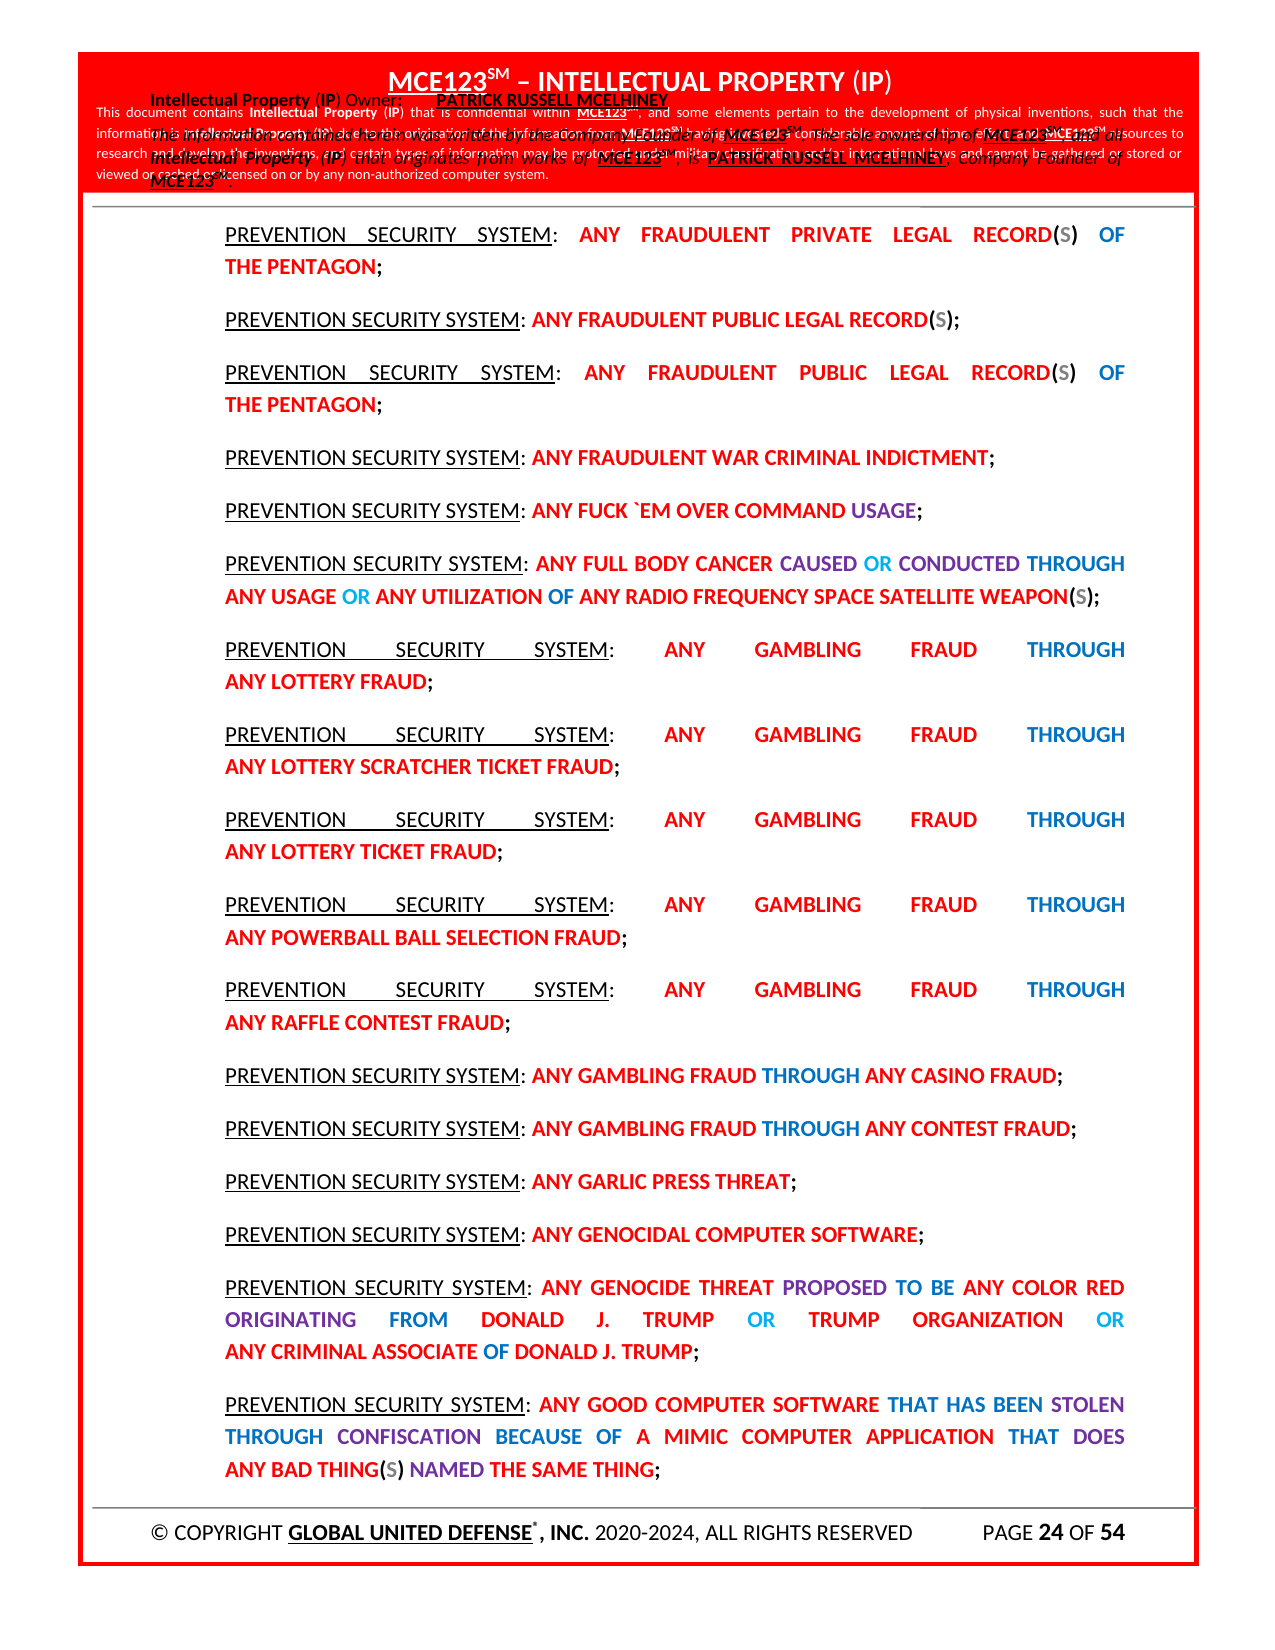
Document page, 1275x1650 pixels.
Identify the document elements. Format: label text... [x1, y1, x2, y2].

text PREVENTION SECURITY SYSTEM: ANY FRAUDULENT PUBLIC LEGAL RECORD(S); [225, 305, 1125, 333]
text PREVENTION SECURITY SYSTEM: ANY GAMBLING FRAUD THROUGH ANY LOTTERY TICKET FRAUD; [225, 805, 1125, 865]
text PREVENTION SECURITY SYSTEM: ANY FRAUDULENT WAR CRIMINAL INDICTMENT; [225, 443, 1125, 472]
text PREVENTION SECURITY SYSTEM: ANY GOOD COMPUTER SOFTWARE THAT HAS BEEN STOLEN THROUGH CONFISCATION BECAUSE OF A MIMIC COMPUTER APPLICATION THAT DOES ANY BAD THING(S) NAMED THE SAME THING; [225, 1390, 1125, 1483]
text PREVENTION SECURITY SYSTEM: ANY GAMBLING FRAUD THROUGH ANY CONTEST FRAUD; [225, 1114, 1125, 1142]
text PREVENTION SECURITY SYSTEM: ANY GAMBLING FRAUD THROUGH ANY LOTTERY SCRATCHER TICKET FRAUD; [225, 720, 1125, 780]
text PREVENTION SECURITY SYSTEM: ANY GENOCIDAL COMPUTER SOFTWARE; [225, 1220, 1125, 1248]
text PREVENTION SECURITY SYSTEM: ANY GARLIC PRESS THREAT; [225, 1167, 1125, 1195]
text PREVENTION SECURITY SYSTEM: ANY GENOCIDE THREAT PROPOSED TO BE ANY COLOR RED ORIGINATING FROM DONALD J. TRUMP OR TRUMP ORGANIZATION OR ANY CRIMINAL ASSOCIATE OF DONALD J. TRUMP; [225, 1273, 1125, 1365]
text PREVENTION SECURITY SYSTEM: ANY FULL BODY CANCER CAUSED OR CONDUCTED THROUGH ANY USAGE OR ANY UTILIZATION OF ANY RADIO FREQUENCY SPACE SATELLITE WEAPON(S); [225, 549, 1125, 610]
text PREVENTION SECURITY SYSTEM: ANY FRAUDULENT PUBLIC LEGAL RECORD(S) OF THE PENTAGON; [225, 358, 1125, 418]
text PREVENTION SECURITY SYSTEM: ANY GAMBLING FRAUD THROUGH ANY LOTTERY FRAUD; [225, 635, 1125, 695]
text PREVENTION SECURITY SYSTEM: ANY FUCK `EM OVER COMMAND USAGE; [225, 497, 1125, 524]
text PREVENTION SECURITY SYSTEM: ANY GAMBLING FRAUD THROUGH ANY CASINO FRAUD; [225, 1061, 1125, 1089]
text PREVENTION SECURITY SYSTEM: ANY FRAUDULENT PRIVATE LEGAL RECORD(S) OF THE PENTAGON; [225, 220, 1125, 280]
text PREVENTION SECURITY SYSTEM: ANY GAMBLING FRAUD THROUGH ANY RAFFLE CONTEST FRAUD; [225, 976, 1125, 1036]
text PREVENTION SECURITY SYSTEM: ANY GAMBLING FRAUD THROUGH ANY POWERBALL BALL SELECTION FRAUD; [225, 890, 1125, 951]
